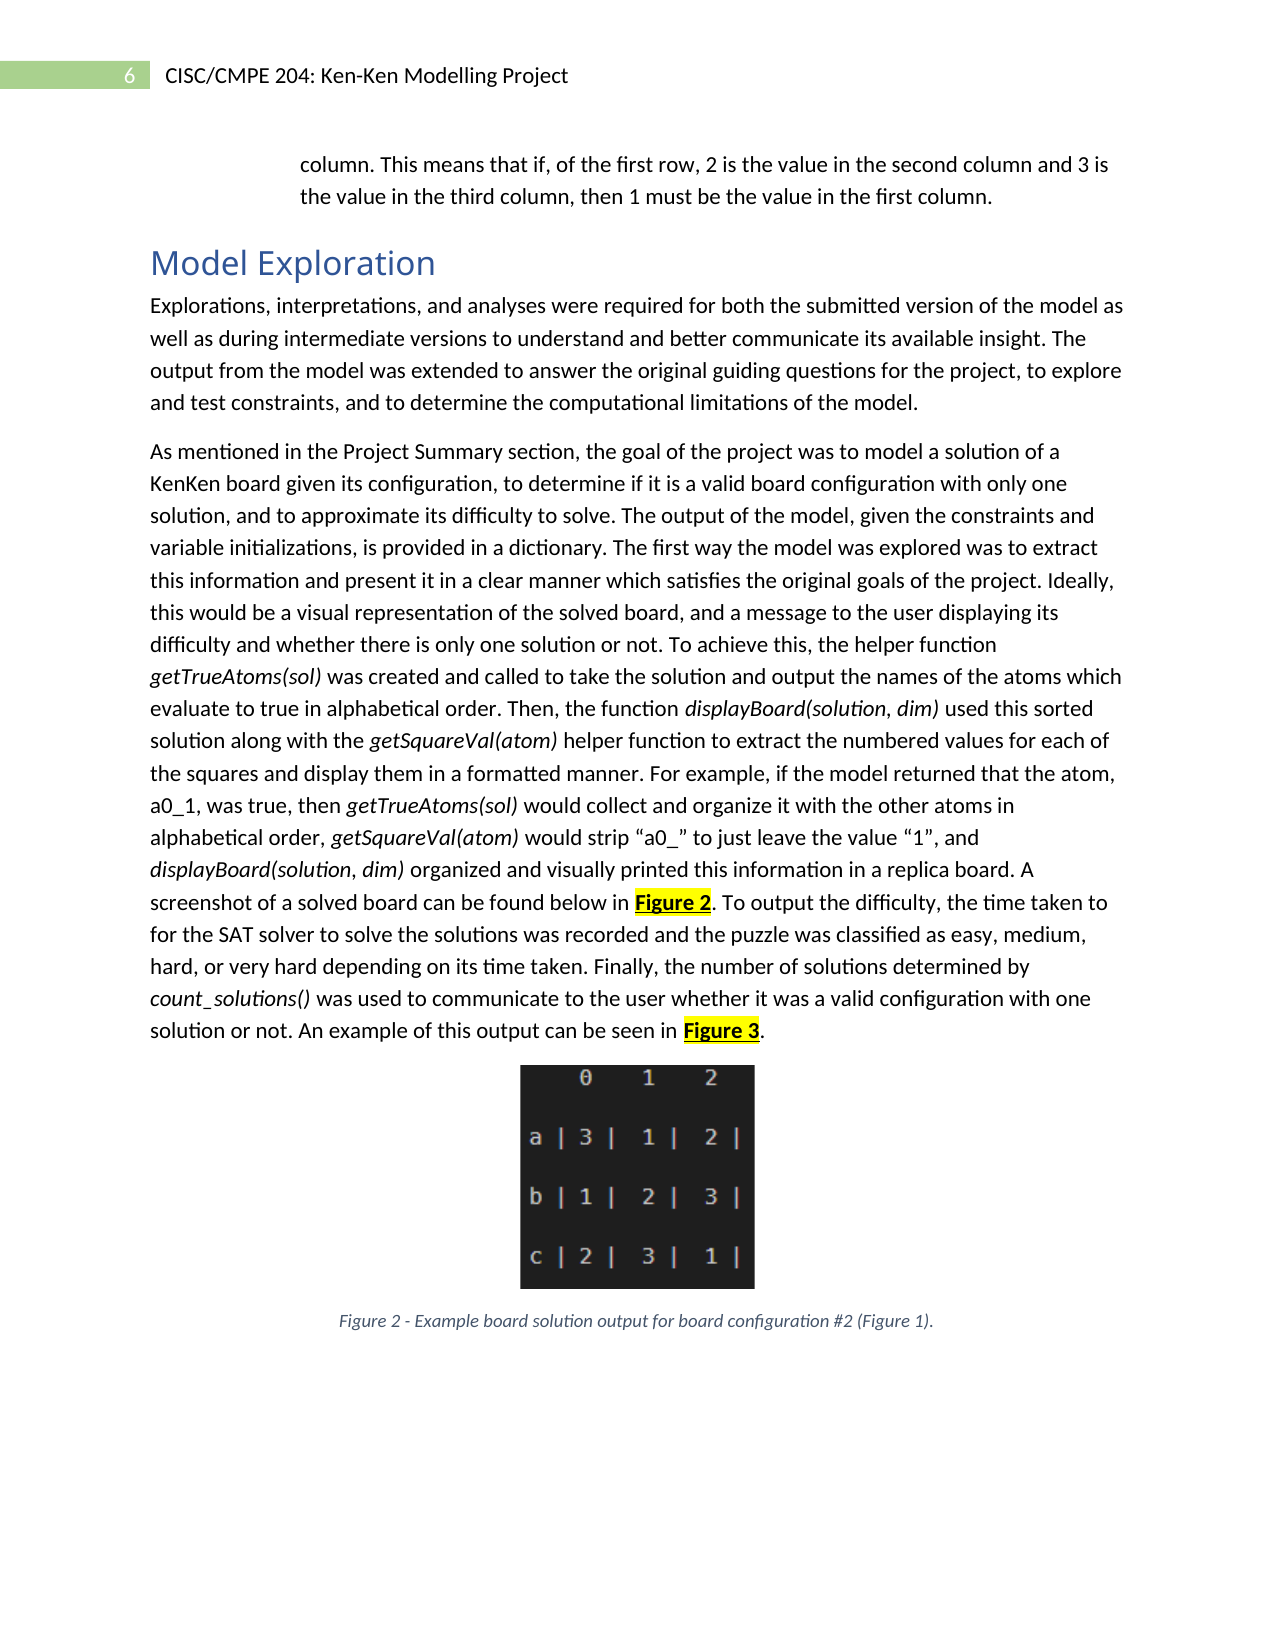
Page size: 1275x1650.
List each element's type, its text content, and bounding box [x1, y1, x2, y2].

subtitle Model Exploration [150, 239, 1125, 285]
text Figure 2 - Example board solution output for board configuration #2 (Figure 1). [150, 1309, 1125, 1332]
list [262, 150, 1125, 210]
text As mentioned in the Project Summary section, the goal of the project was to model a solution of a KenKen board given its configuration, to determine if it is a valid board configuration with only one solution, and to approximate its difficulty to solve. The output of the model, given the constraints and variable initializations, is provided in a dictionary. The first way the model was explored was to extract this information and present it in a clear manner which satisfies the original goals of the project. Ideally, this would be a visual representation of the solved board, and a message to the user displaying its difficulty and whether there is only one solution or not. To achieve this, the helper function getTrueAtoms(sol) was created and called to take the solution and output the names of the atoms which evaluate to true in alphabetical order. Then, the function displayBoard(solution, dim) used this sorted solution along with the getSquareVal(atom) helper function to extract the numbered values for each of the squares and display them in a formatted manner. For example, if the model returned that the atom, a0_1, was true, then getTrueAtoms(sol) would collect and organize it with the other atoms in alphabetical order, getSquareVal(atom) would strip “a0_” to just leave the value “1”, and displayBoard(solution, dim) organized and visually printed this information in a replica board. A screenshot of a solved board can be found below in Figure 2. To output the difficulty, the time taken to for the SAT solver to solve the solutions was recorded and the puzzle was classified as easy, medium, hard, or very hard depending on its time taken. Finally, the number of solutions determined by count_solutions() was used to communicate to the user whether it was a valid configuration with one solution or not. An example of this output can be seen in Figure 3. [150, 437, 1125, 1044]
picture [520, 1065, 755, 1289]
text Explorations, interpretations, and analyses were required for both the submitted version of the model as well as during intermediate versions to understand and better communicate its available insight. The output from the model was extended to answer the original guiding questions for the project, to explore and test constraints, and to determine the computational limitations of the model. [150, 292, 1125, 416]
